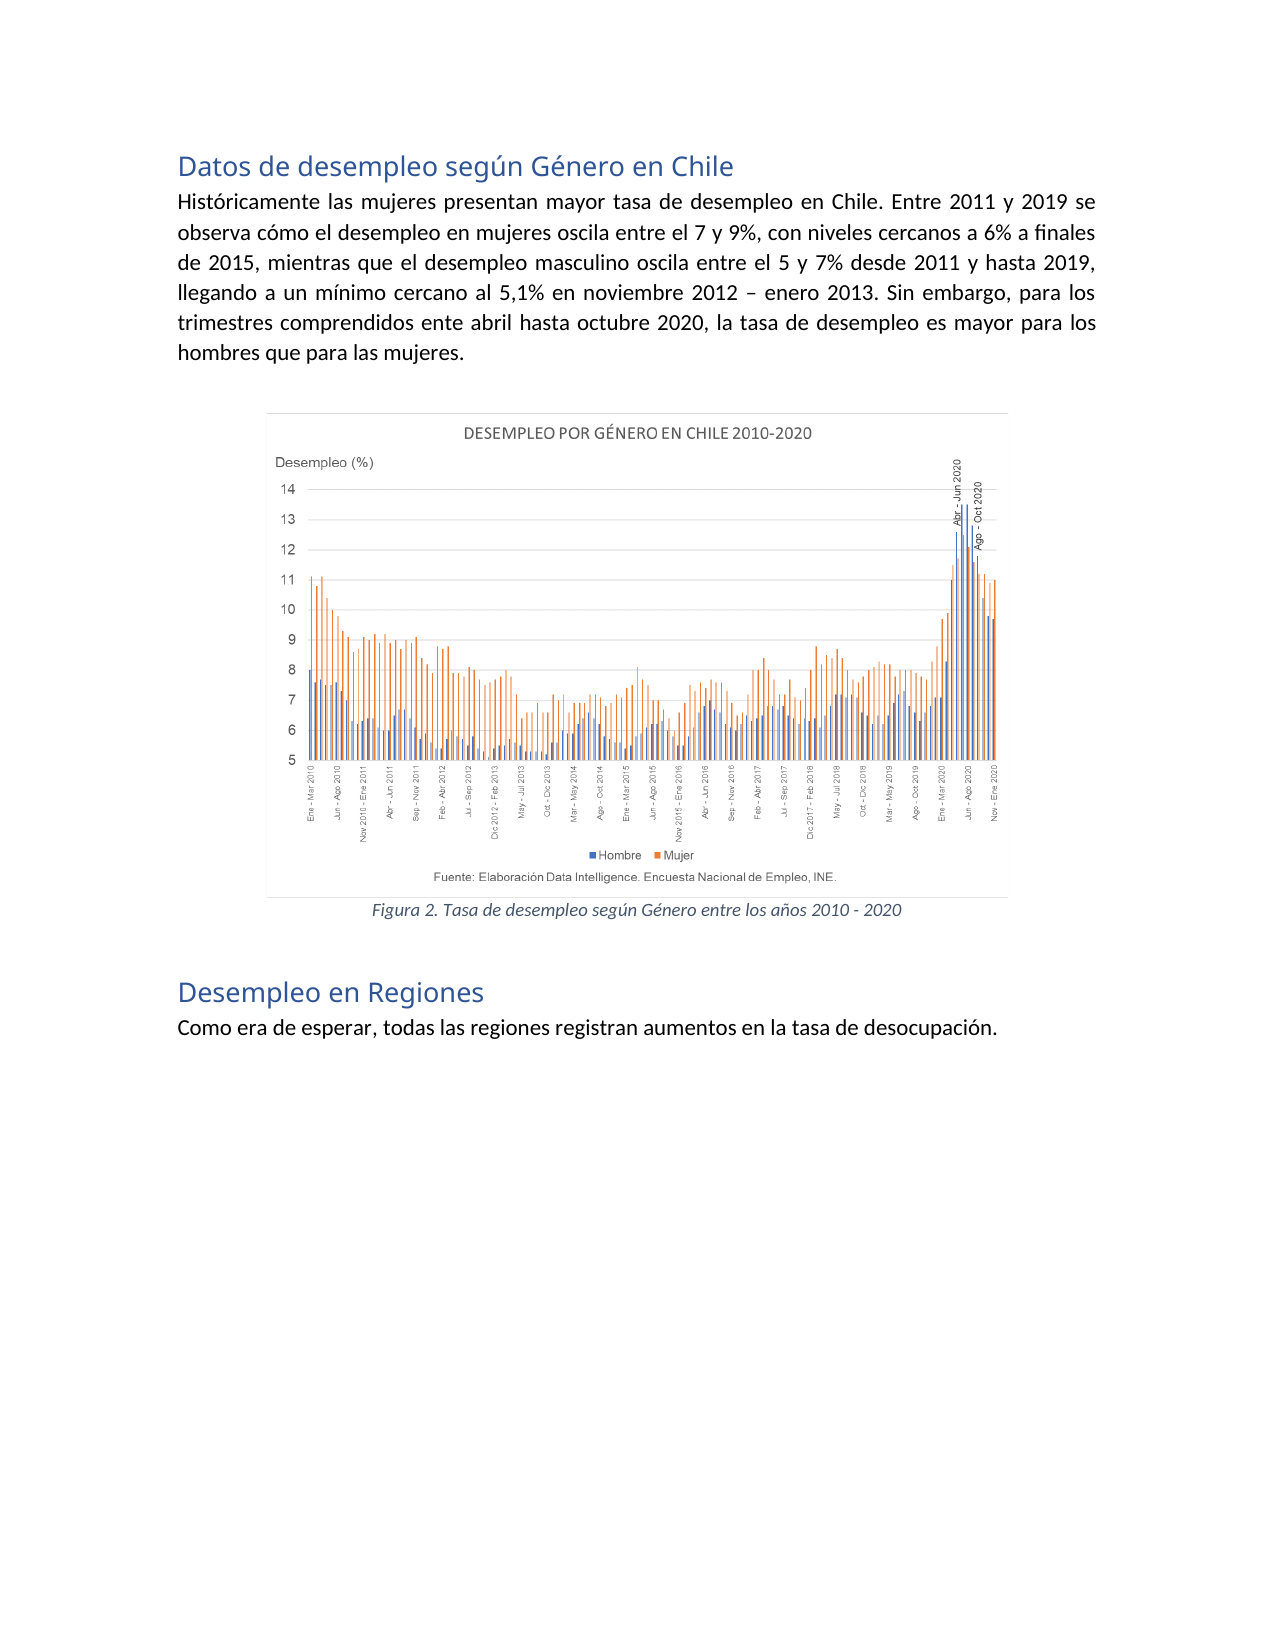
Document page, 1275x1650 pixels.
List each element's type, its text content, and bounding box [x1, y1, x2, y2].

text Figura 2. Tasa de desempleo según Género entre los años 2010 - 2020 [177, 898, 1098, 921]
text Históricamente las mujeres presentan mayor tasa de desempleo en Chile. Entre 2011 y 2019 se observa cómo el desempleo en mujeres oscila entre el 7 y 9%, con niveles cercanos a 6% a finales de 2015, mientras que el desempleo masculino oscila entre el 5 y 7% desde 2011 y hasta 2019, llegando a un mínimo cercano al 5,1% en noviembre 2012 – enero 2013. Sin embargo, para los trimestres comprendidos ente abril hasta octubre 2020, la tasa de desempleo es mayor para los hombres que para las mujeres. [177, 187, 1098, 366]
picture [266, 413, 1009, 898]
text Como era de esperar, todas las regiones registran aumentos en la tasa de desocupación. [177, 1013, 1098, 1041]
subtitle Datos de desempleo según Género en Chile [177, 148, 1098, 184]
subtitle Desempleo en Regiones [177, 974, 1098, 1011]
